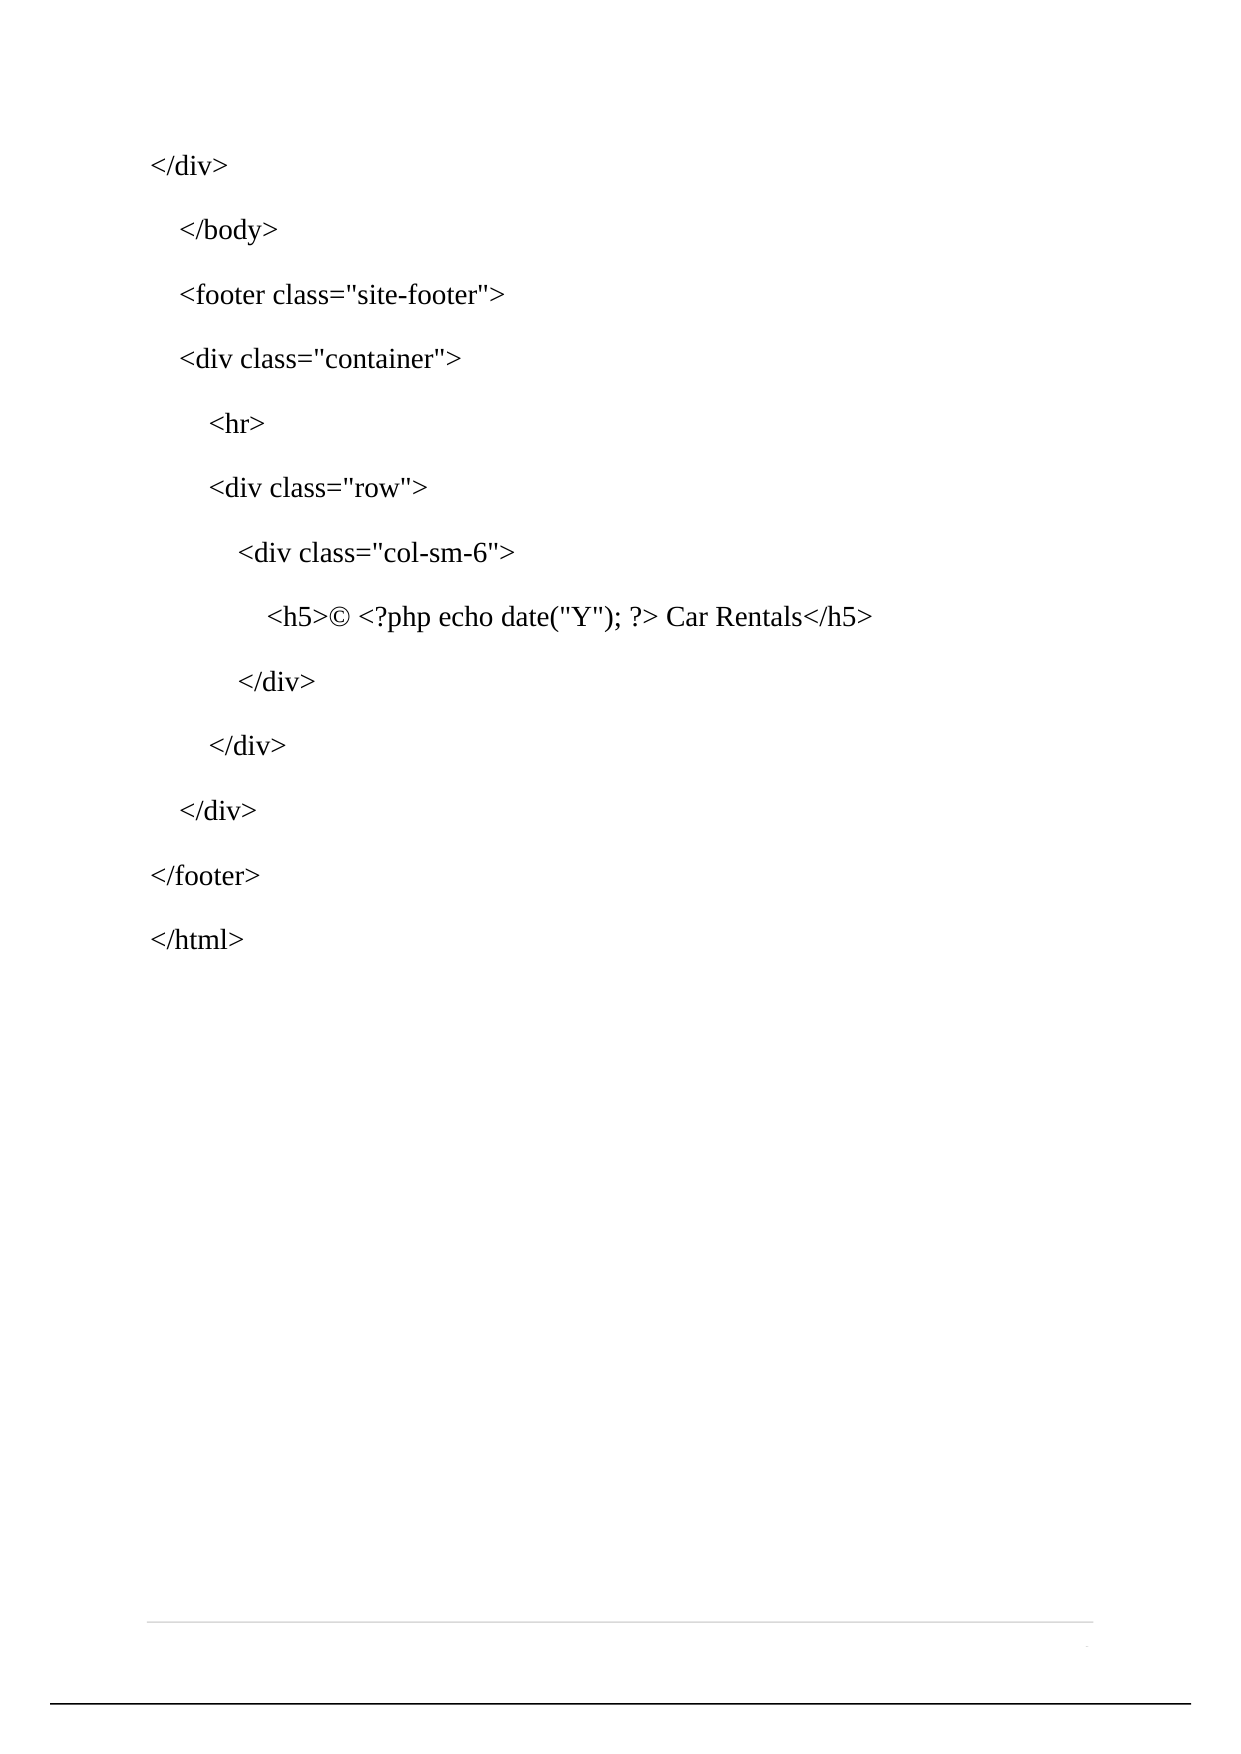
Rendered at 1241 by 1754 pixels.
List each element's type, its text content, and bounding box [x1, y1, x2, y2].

text </div> [150, 148, 1171, 181]
text </body> [179, 212, 1171, 246]
text </div> [237, 664, 1171, 697]
text </div> [208, 728, 1171, 762]
text <footer class="site-footer"> [179, 277, 1171, 311]
text <div class="col-sm-6"> [237, 535, 1171, 569]
text </html> [150, 922, 1171, 956]
text <div class="row"> [208, 471, 1171, 504]
text <div class="container"> [179, 342, 1171, 375]
text <h5>© <?php echo date("Y"); ?> Car Rentals</h5> [266, 599, 1171, 633]
text </footer> [150, 858, 1171, 891]
text </div> [179, 793, 1171, 827]
text <hr> [208, 406, 1171, 439]
